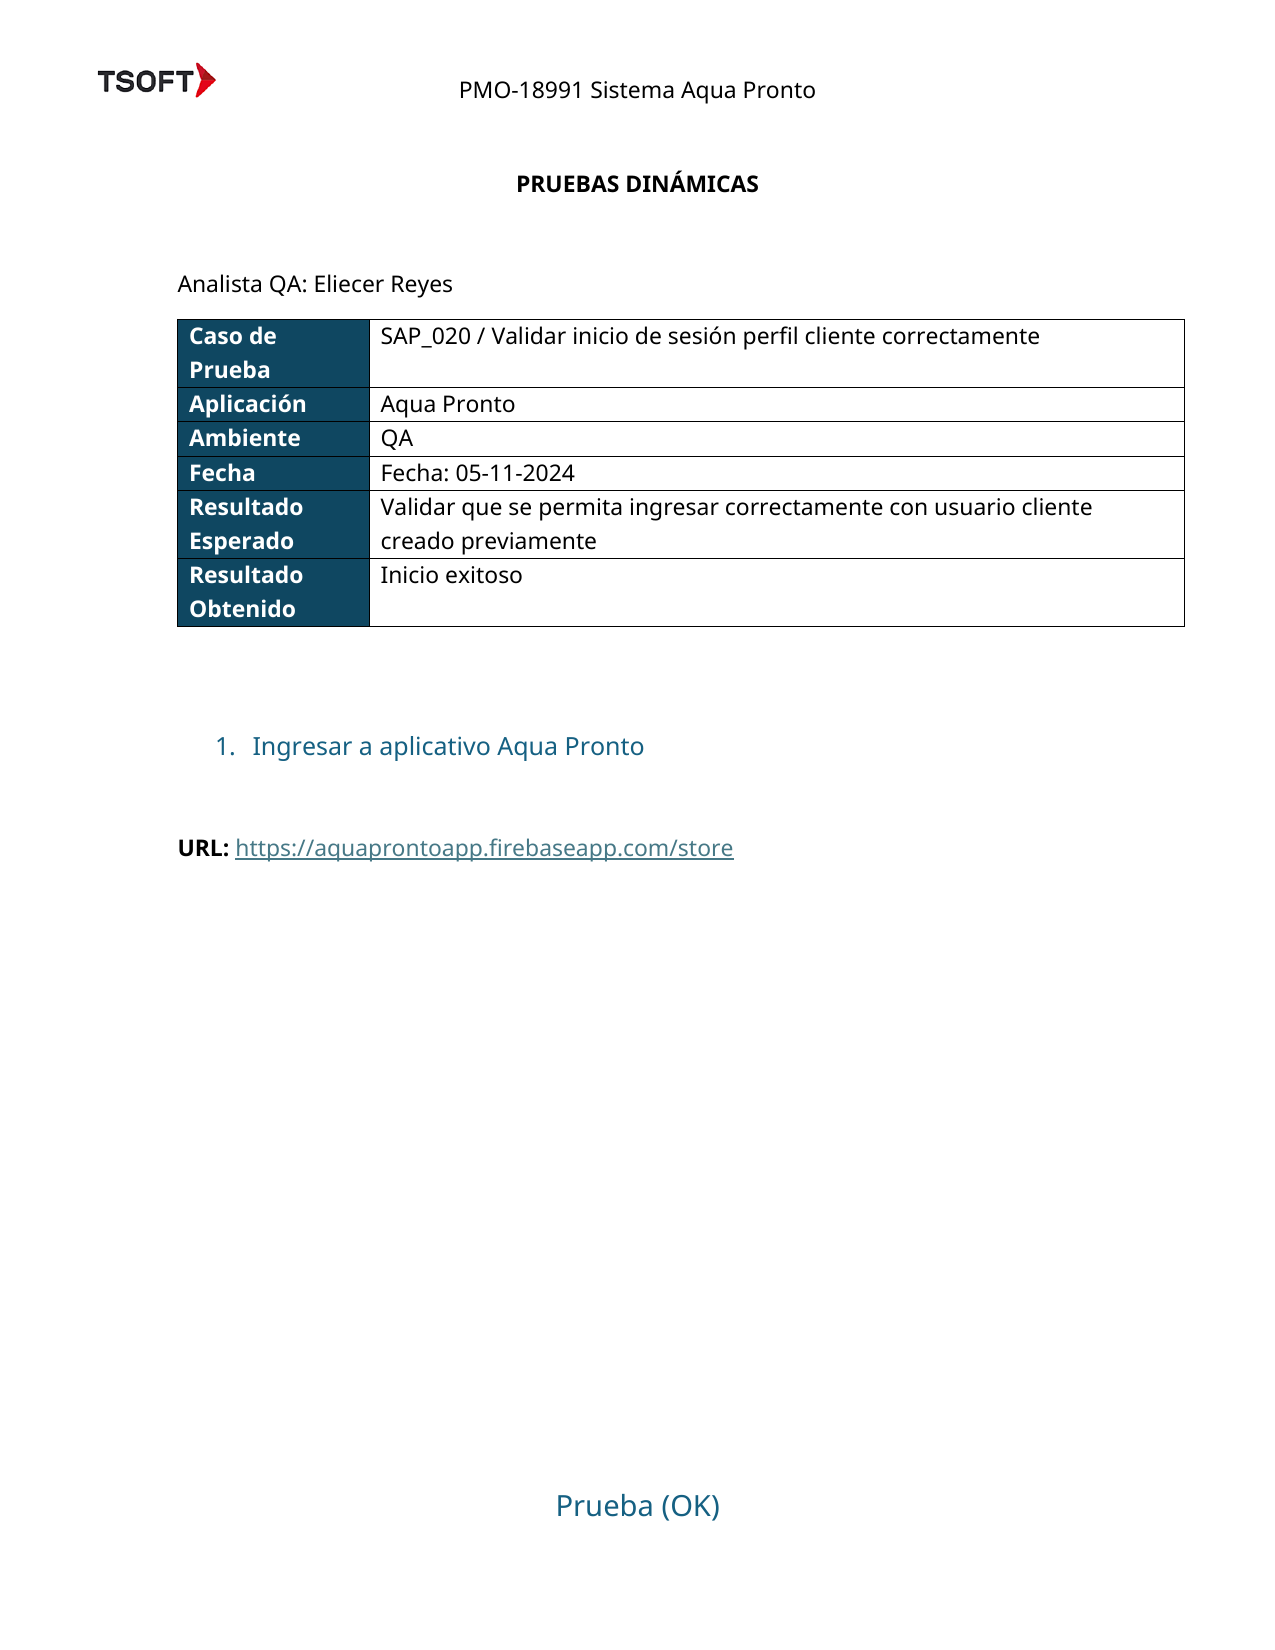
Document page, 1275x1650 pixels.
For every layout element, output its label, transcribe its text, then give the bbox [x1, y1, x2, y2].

table_header Caso de Prueba [178, 320, 369, 387]
table_cell Aplicación [178, 388, 369, 421]
table_cell Fecha [178, 457, 369, 490]
table_cell Aqua Pronto [370, 388, 1184, 421]
text Analista QA: Eliecer Reyes [177, 268, 1098, 299]
list Ingresar a aplicativo Aqua Pronto [215, 728, 1098, 762]
table_cell Inicio exitoso [370, 559, 1184, 626]
table_header SAP_020 / Validar inicio de sesión perfil cliente correctamente [370, 320, 1184, 387]
picture [97, 4, 245, 152]
text URL: https://aquaprontoapp.firebaseapp.com/store [177, 832, 1098, 863]
table_cell QA [370, 422, 1184, 456]
table_cell Resultado Esperado [178, 491, 369, 558]
table_cell Fecha: 05-11-2024 [370, 457, 1184, 490]
text PRUEBAS DINÁMICAS [177, 167, 1098, 199]
table_cell Resultado Obtenido [178, 559, 369, 626]
table_cell Ambiente [178, 422, 369, 456]
table_cell Validar que se permita ingresar correctamente con usuario cliente creado previamente [370, 491, 1184, 558]
